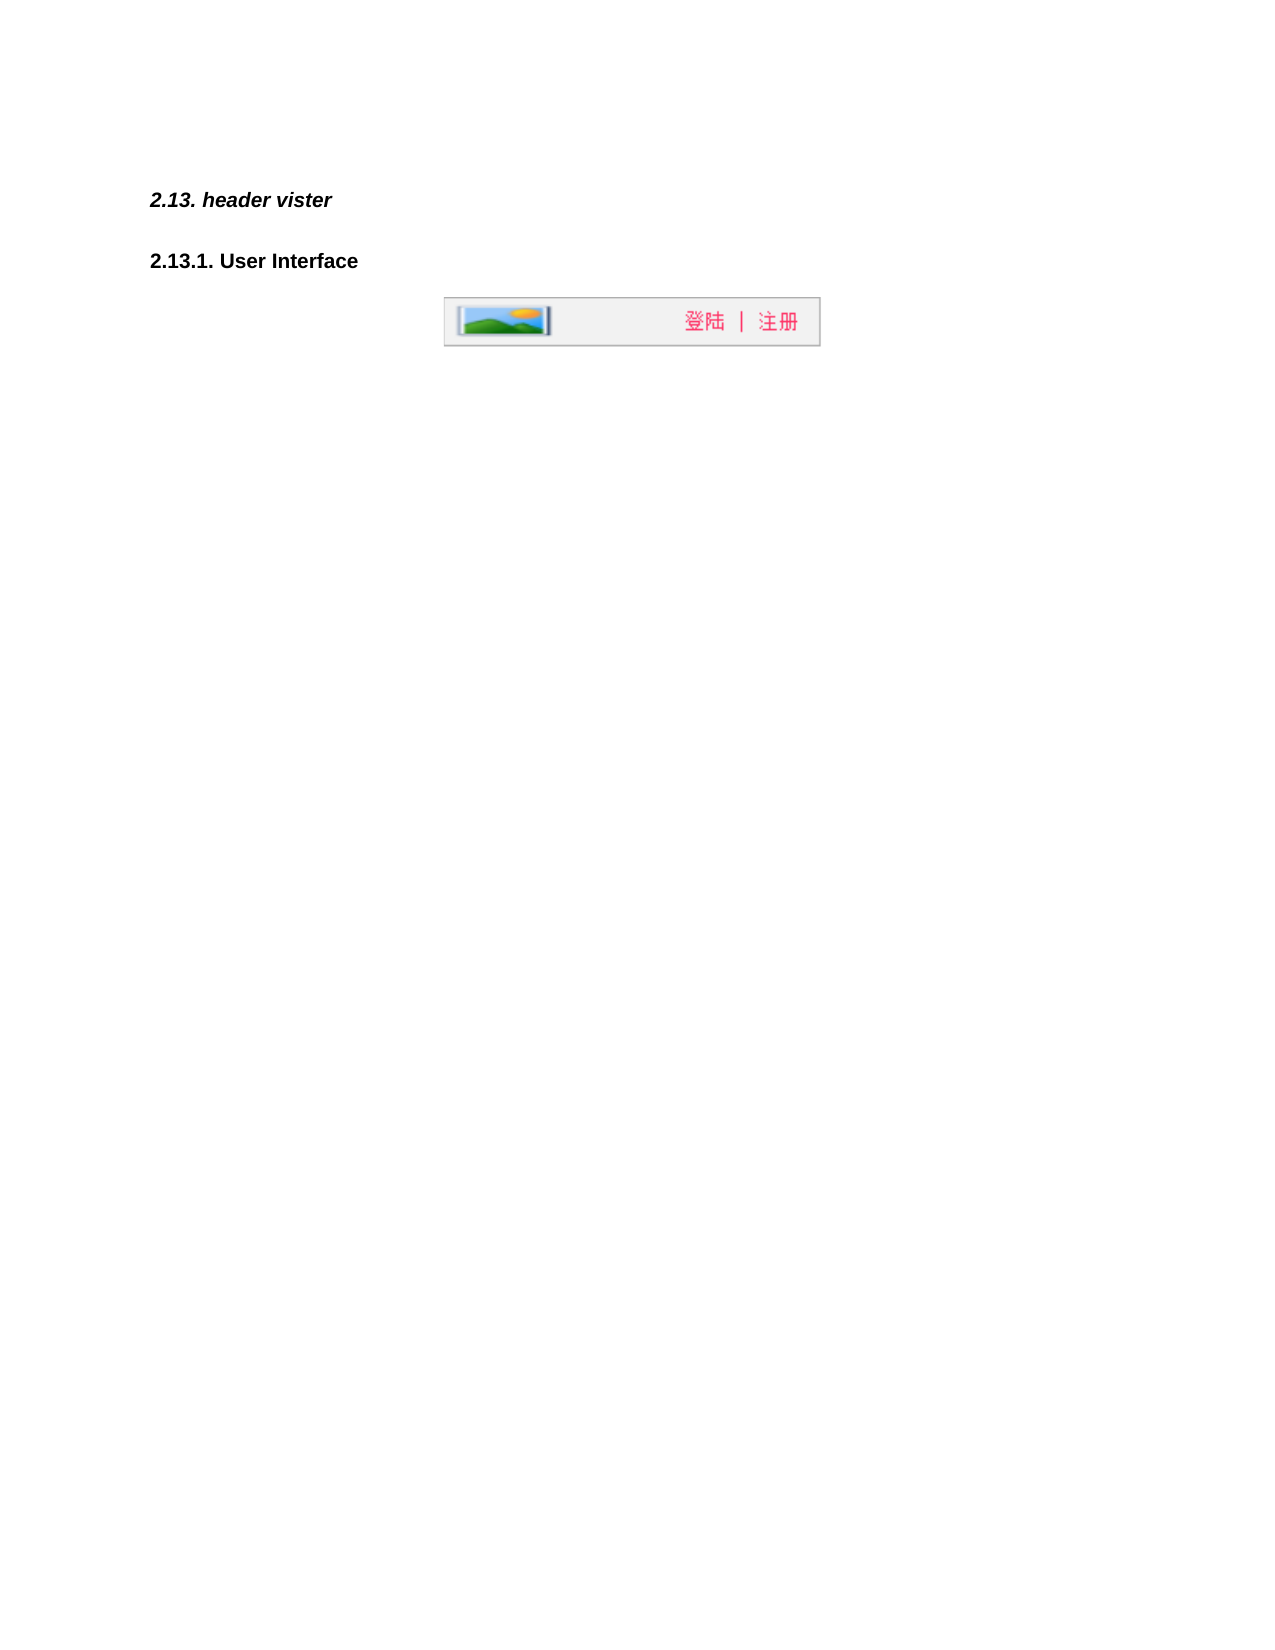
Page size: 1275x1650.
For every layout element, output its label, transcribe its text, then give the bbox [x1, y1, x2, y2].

subtitle User Interface [150, 249, 1125, 273]
subtitle header vister [150, 187, 1125, 211]
